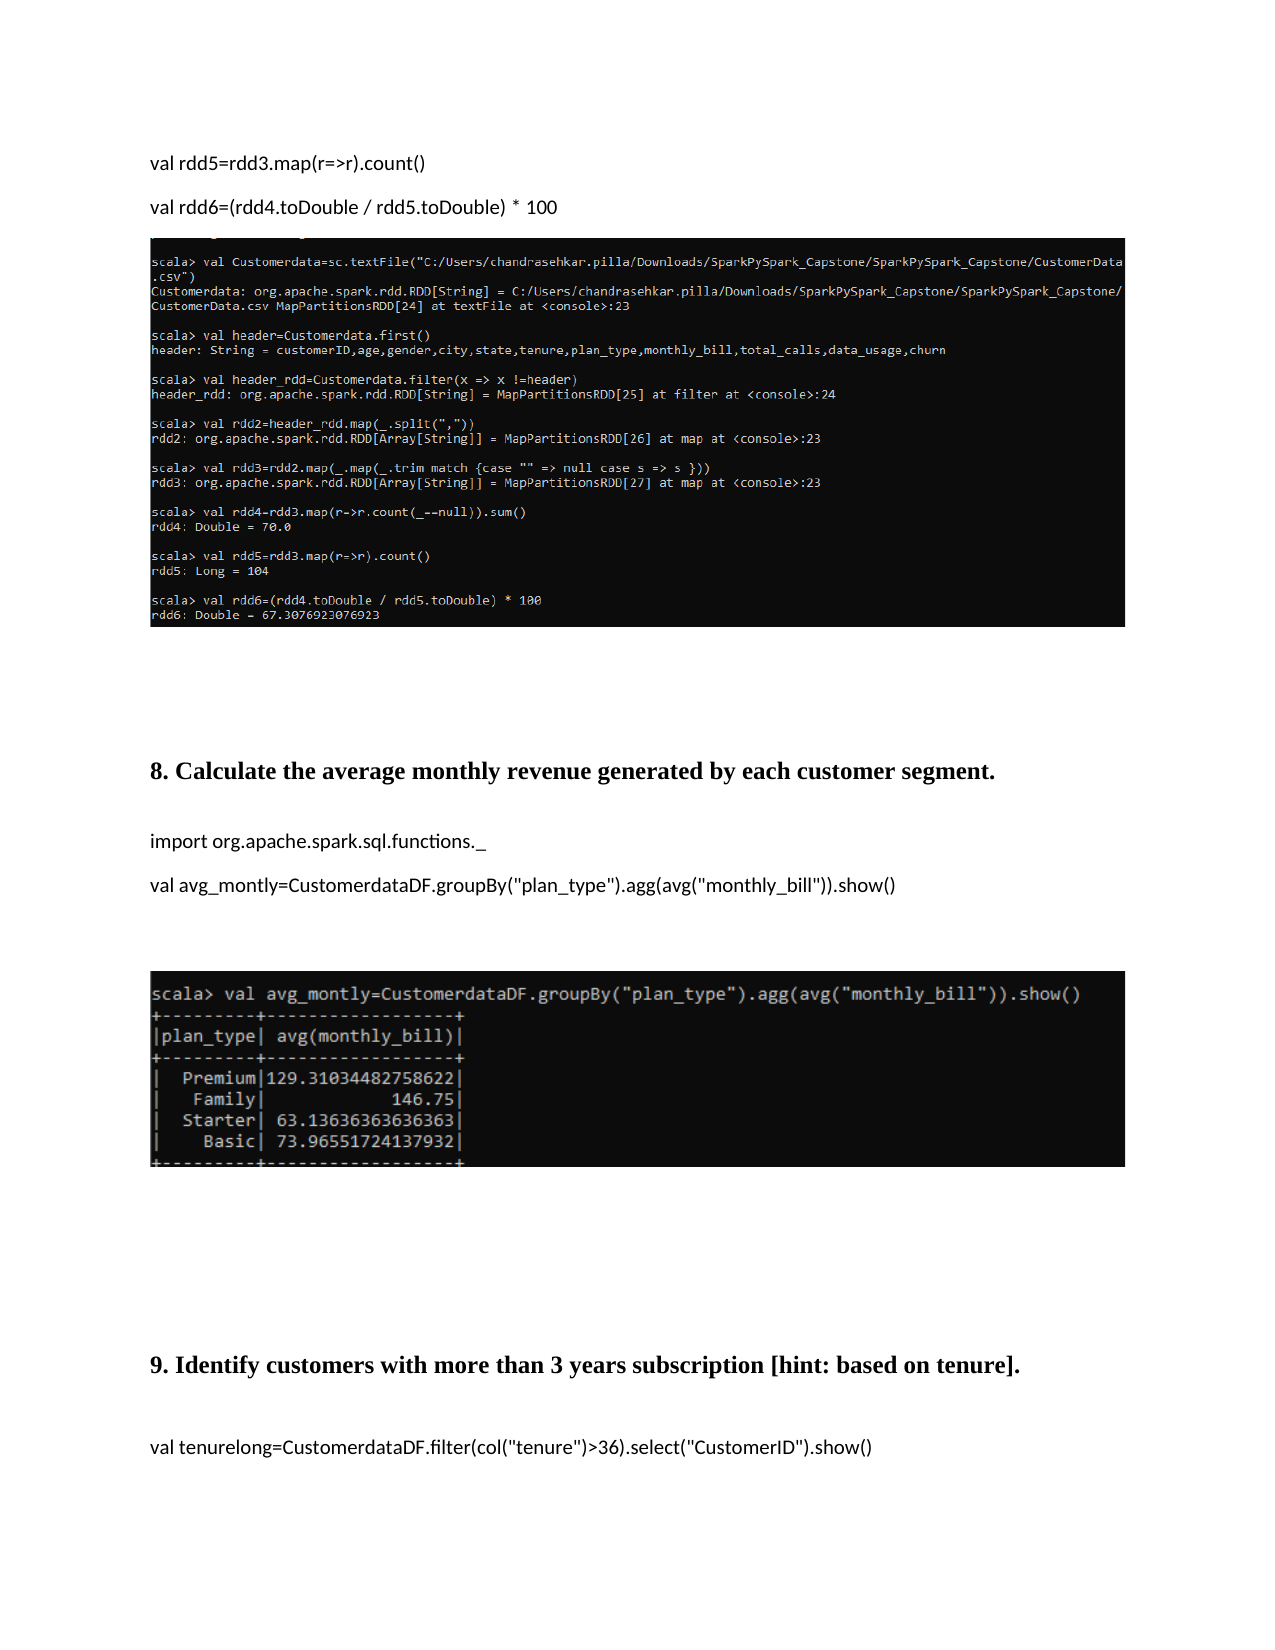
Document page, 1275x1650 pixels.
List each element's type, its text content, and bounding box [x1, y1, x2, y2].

picture [150, 238, 1125, 627]
text val rdd5=rdd3.map(r=>r).count() [150, 150, 1125, 175]
text val avg_montly=CustomerdataDF.groupBy("plan_type").agg(avg("monthly_bill")).show() [150, 873, 1125, 898]
text val rdd6=(rdd4.toDouble / rdd5.toDouble) * 100 [150, 194, 1125, 219]
text import org.apache.spark.sql.functions._ [150, 829, 1125, 854]
picture [150, 971, 1125, 1167]
text val tenurelong=CustomerdataDF.filter(col("tenure")>36).select("CustomerID").show() [150, 1434, 1125, 1460]
text 8. Calculate the average monthly revenue generated by each customer segment. [150, 756, 1125, 784]
text 9. Identify customers with more than 3 years subscription [hint: based on tenure]. [150, 1351, 1125, 1379]
